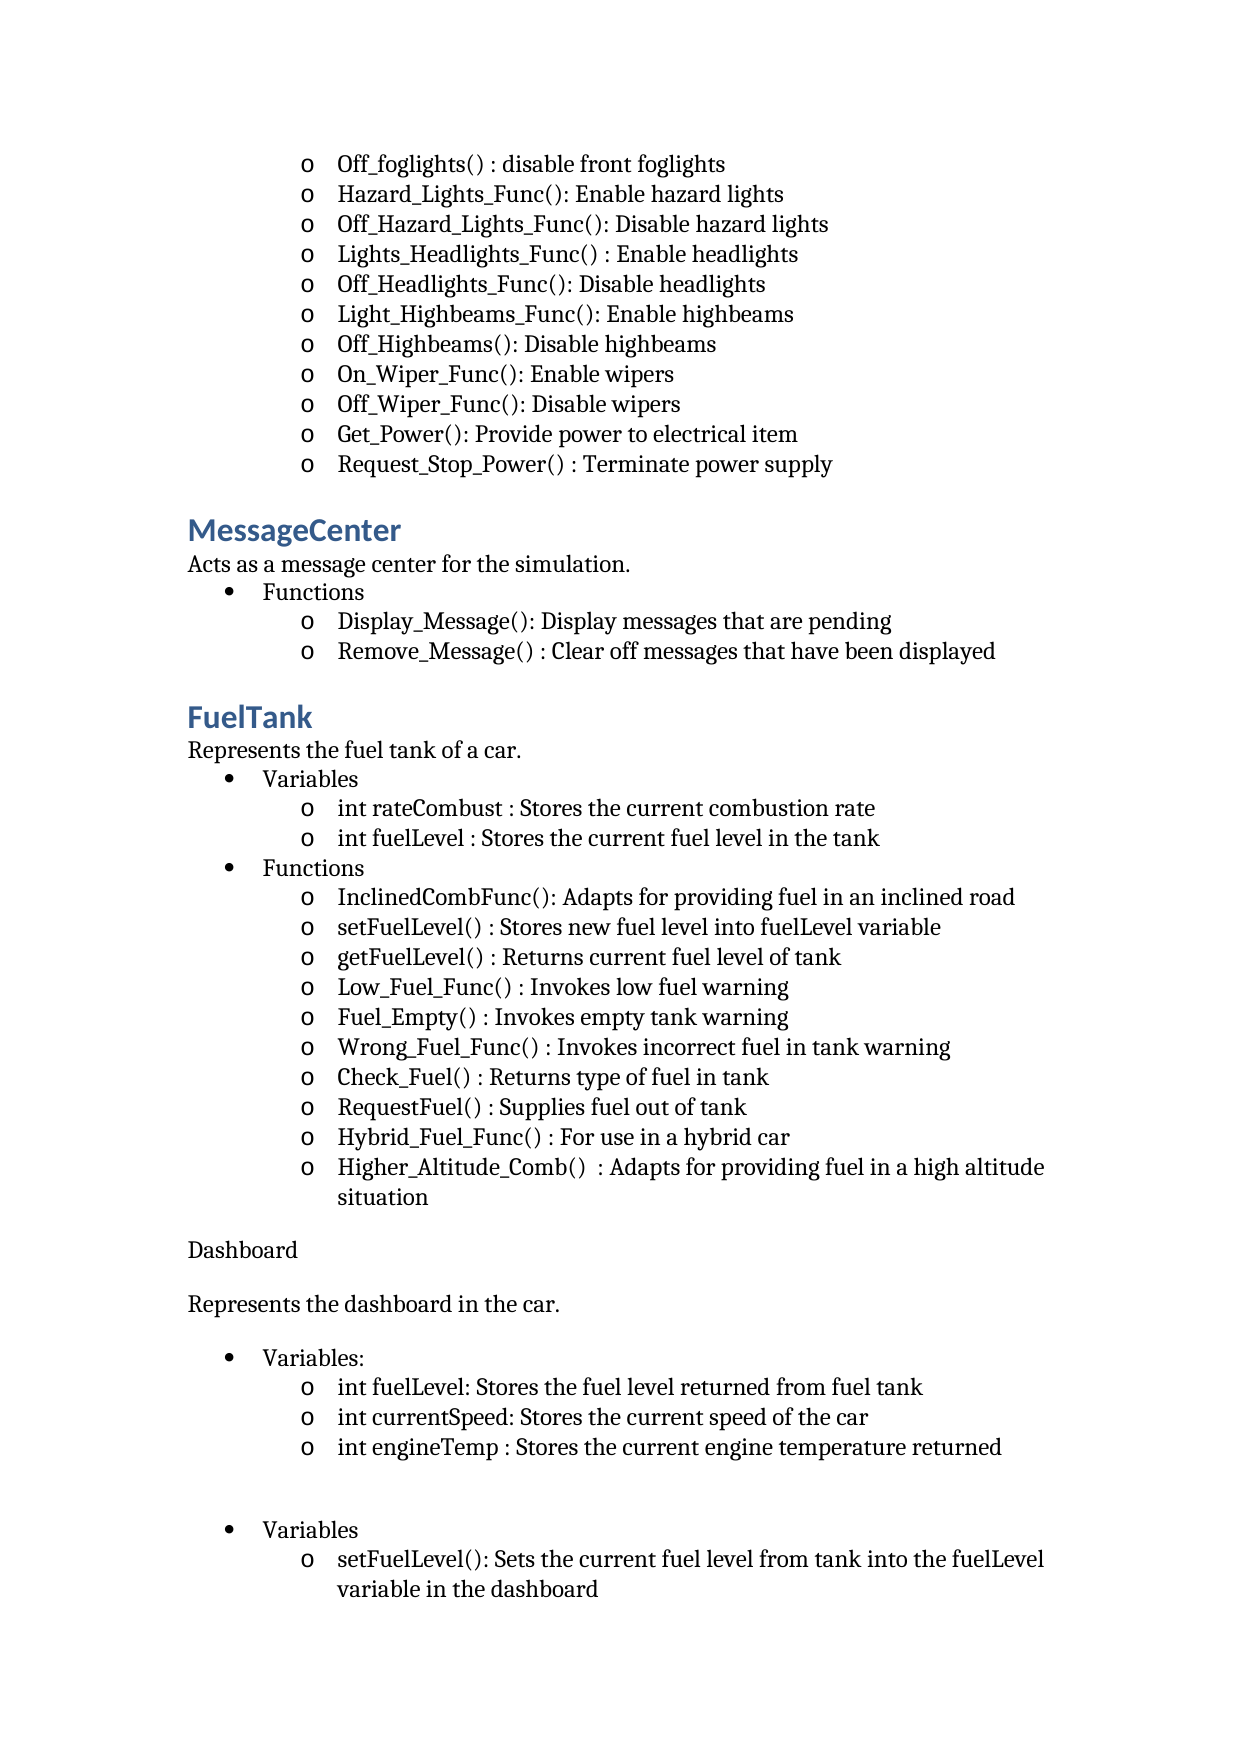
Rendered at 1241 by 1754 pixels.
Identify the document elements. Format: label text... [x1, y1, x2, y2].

list Remove_Message() : Clear off messages that have been displayed [300, 637, 1053, 667]
list Functions [225, 578, 1053, 607]
list Higher_Altitude_Comb() : Adapts for providing fuel in a high altitude situation [300, 1153, 1053, 1211]
list Get_Power(): Provide power to electrical item [300, 420, 1053, 450]
subtitle MessageCenter [187, 509, 1053, 549]
list int fuelLevel: Stores the fuel level returned from fuel tank [300, 1373, 1053, 1403]
list Check_Fuel() : Returns type of fuel in tank [300, 1063, 1053, 1093]
list Light_Highbeams_Func(): Enable highbeams [300, 300, 1053, 330]
list Variables [225, 765, 1053, 794]
list On_Wiper_Func(): Enable wipers [300, 360, 1053, 390]
list Fuel_Empty() : Invokes empty tank warning [300, 1003, 1053, 1033]
list getFuelLevel() : Returns current fuel level of tank [300, 943, 1053, 973]
list Off_Hazard_Lights_Func(): Disable hazard lights [300, 210, 1053, 240]
list setFuelLevel() : Stores new fuel level into fuelLevel variable [300, 913, 1053, 943]
list Off_Wiper_Func(): Disable wipers [300, 390, 1053, 420]
list Display_Message(): Display messages that are pending [300, 607, 1053, 637]
list RequestFuel() : Supplies fuel out of tank [300, 1093, 1053, 1123]
list Off_Headlights_Func(): Disable headlights [300, 270, 1053, 300]
list int currentSpeed: Stores the current speed of the car [300, 1403, 1053, 1433]
list int rateCombust : Stores the current combustion rate [300, 794, 1053, 824]
list Variables: [225, 1344, 1053, 1373]
subtitle FuelTank [187, 696, 1053, 736]
list Off_Highbeams(): Disable highbeams [300, 330, 1053, 360]
list Low_Fuel_Func() : Invokes low fuel warning [300, 973, 1053, 1003]
list Variables [225, 1516, 1053, 1545]
list InclinedCombFunc(): Adapts for providing fuel in an inclined road [300, 883, 1053, 913]
list Request_Stop_Power() : Terminate power supply [300, 450, 1053, 480]
text Acts as a message center for the simulation. [187, 549, 1053, 578]
text Dashboard [187, 1236, 1053, 1265]
list Hazard_Lights_Func(): Enable hazard lights [300, 180, 1053, 210]
list int fuelLevel : Stores the current fuel level in the tank [300, 824, 1053, 854]
list Wrong_Fuel_Func() : Invokes incorrect fuel in tank warning [300, 1033, 1053, 1063]
list Lights_Headlights_Func() : Enable headlights [300, 240, 1053, 270]
text Represents the fuel tank of a car. [187, 736, 1053, 765]
list Hybrid_Fuel_Func() : For use in a hybrid car [300, 1123, 1053, 1153]
list int engineTemp : Stores the current engine temperature returned [300, 1433, 1053, 1463]
text Represents the dashboard in the car. [187, 1290, 1053, 1319]
list setFuelLevel(): Sets the current fuel level from tank into the fuelLevel variable in the dashboard [300, 1545, 1053, 1604]
list Functions [225, 854, 1053, 883]
list Off_foglights() : disable front foglights [300, 150, 1053, 180]
